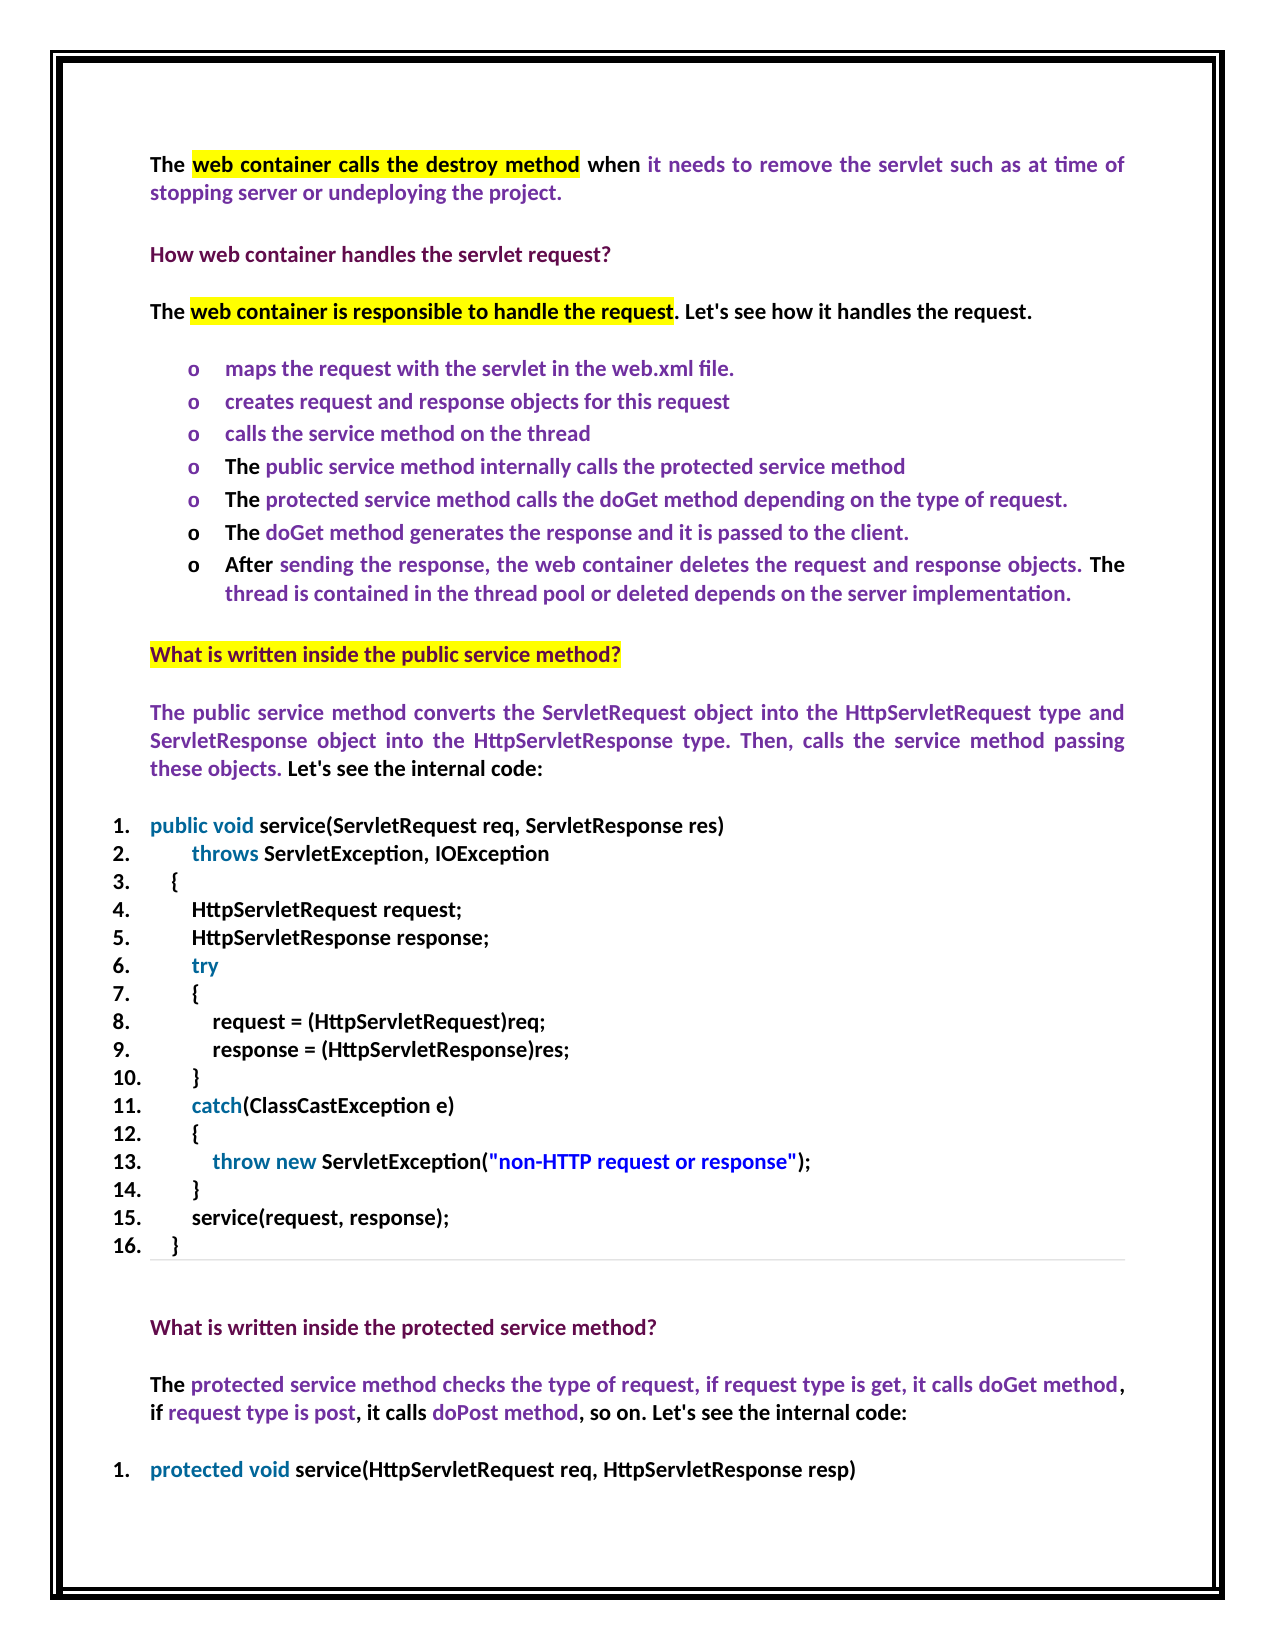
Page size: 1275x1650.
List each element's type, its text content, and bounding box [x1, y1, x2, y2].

list protected void service(HttpServletRequest req, HttpServletResponse resp) [112, 1455, 1125, 1483]
list The doGet method generates the response and it is passed to the client. [187, 518, 1125, 546]
list } [112, 1175, 1125, 1203]
list HttpServletRequest request; [112, 895, 1125, 923]
list try [112, 951, 1125, 979]
list public void service(ServletRequest req, ServletResponse res) [112, 811, 1125, 839]
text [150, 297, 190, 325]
text The public service method converts the ServletRequest object into the HttpServletRequest type and ServletResponse object into the HttpServletResponse type. Then, calls the service method passing these objects. Let's see the internal code: [150, 698, 1125, 782]
list The protected service method calls the doGet method depending on the type of request. [187, 485, 1125, 513]
list maps the request with the servlet in the web.xml file. [187, 354, 1125, 383]
list throws ServletException, IOException [112, 839, 1125, 867]
list calls the service method on the thread [187, 419, 1125, 448]
list request = (HttpServletRequest)req; [112, 1007, 1125, 1035]
list { [112, 1119, 1125, 1147]
list service(request, response); [112, 1203, 1125, 1231]
list After sending the response, the web container deletes the request and response objects. The thread is contained in the thread pool or deleted depends on the server implementation. [187, 550, 1125, 607]
subtitle What is written inside the public service method? [150, 636, 1125, 668]
list } [112, 1063, 1125, 1091]
list { [112, 867, 1125, 895]
list creates request and response objects for this request [187, 387, 1125, 415]
list The public service method internally calls the protected service method [187, 452, 1125, 481]
list response = (HttpServletResponse)res; [112, 1035, 1125, 1063]
subtitle What is written inside the protected service method? [150, 1308, 1125, 1341]
list catch(ClassCastException e) [112, 1091, 1125, 1119]
list { [112, 979, 1125, 1007]
text The protected service method checks the type of request, if request type is get, it calls doGet method, if request type is post, it calls doPost method, so on. Let's see the internal code: [150, 1370, 1125, 1426]
list throw new ServletException("non-HTTP request or response"); [112, 1147, 1125, 1175]
text The web container calls the destroy method when it needs to remove the servlet such as at time of stopping server or undeploying the project. [150, 150, 1125, 206]
text The web container is responsible to handle the request. Let's see how it handles the request. [674, 297, 1125, 325]
list HttpServletResponse response; [112, 923, 1125, 951]
subtitle How web container handles the servlet request? [150, 235, 1125, 268]
list } [112, 1231, 1125, 1259]
